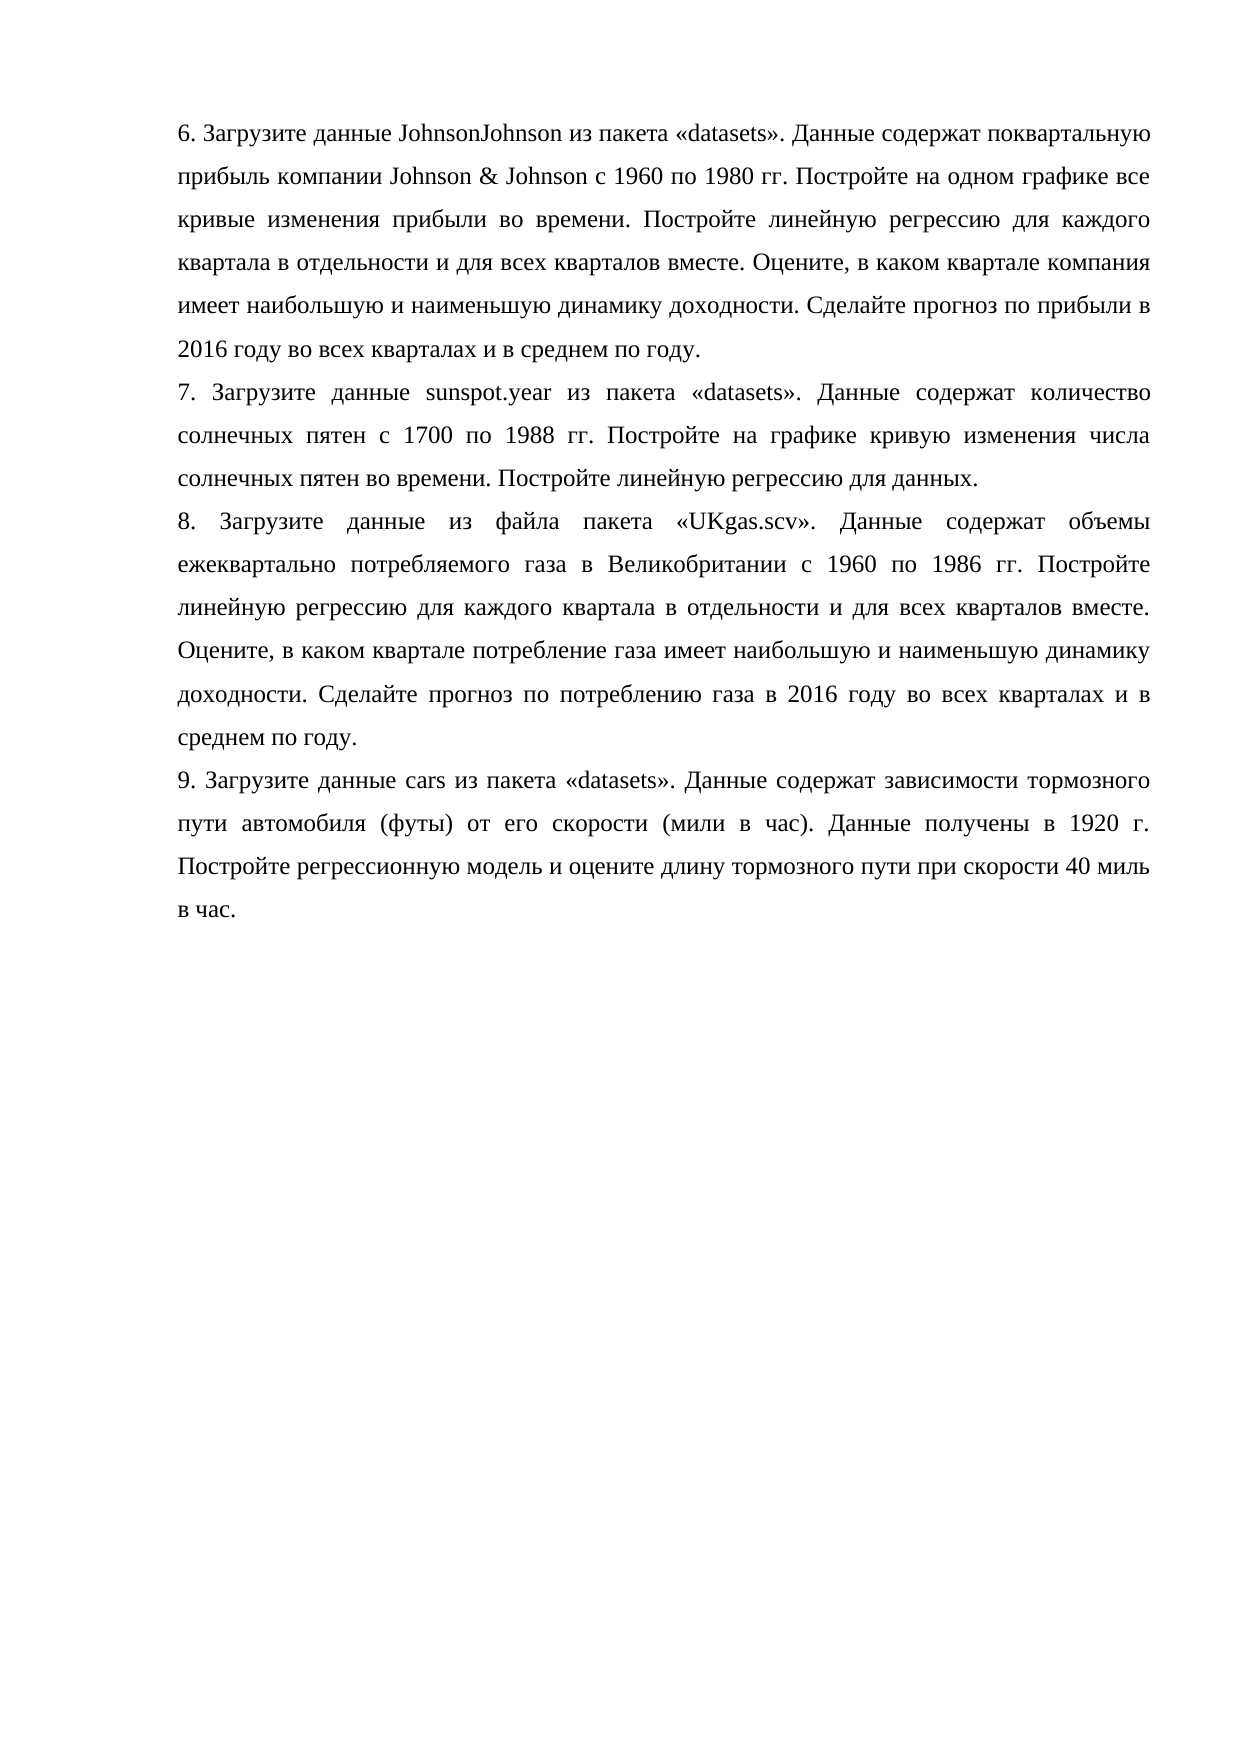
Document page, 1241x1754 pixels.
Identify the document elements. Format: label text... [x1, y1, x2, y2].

text 8. Загрузите данные из файла пакета «UKgas.scv». Данные содержат объемы ежеквартально потребляемого газа в Великобритании с 1960 по 1986 гг. Постройте линейную регрессию для каждого квартала в отдельности и для всех кварталов вместе. Оцените, в каком квартале потребление газа имеет наибольшую и наименьшую динамику доходности. Сделайте прогноз по потреблению газа в 2016 году во всех кварталах и в среднем по году. [177, 506, 1152, 751]
text 7. Загрузите данные sunspot.year из пакета «datasets». Данные содержат количество солнечных пятен с 1700 по 1988 гг. Постройте на графике кривую изменения числа солнечных пятен во времени. Постройте линейную регрессию для данных. [177, 377, 1152, 492]
text 6. Загрузите данные JohnsonJohnson из пакета «datasets». Данные содержат поквартальную прибыль компании Johnson & Johnson с 1960 по 1980 гг. Постройте на одном графике все кривые изменения прибыли во времени. Постройте линейную регрессию для каждого квартала в отдельности и для всех кварталов вместе. Оцените, в каком квартале компания имеет наибольшую и наименьшую динамику доходности. Сделайте прогноз по прибыли в 2016 году во всех кварталах и в среднем по году. [177, 118, 1152, 362]
text 9. Загрузите данные cars из пакета «datasets». Данные содержат зависимости тормозного пути автомобиля (футы) от его скорости (мили в час). Данные получены в 1920 г. Постройте регрессионную модель и оцените длину тормозного пути при скорости 40 миль в час. [177, 765, 1152, 923]
